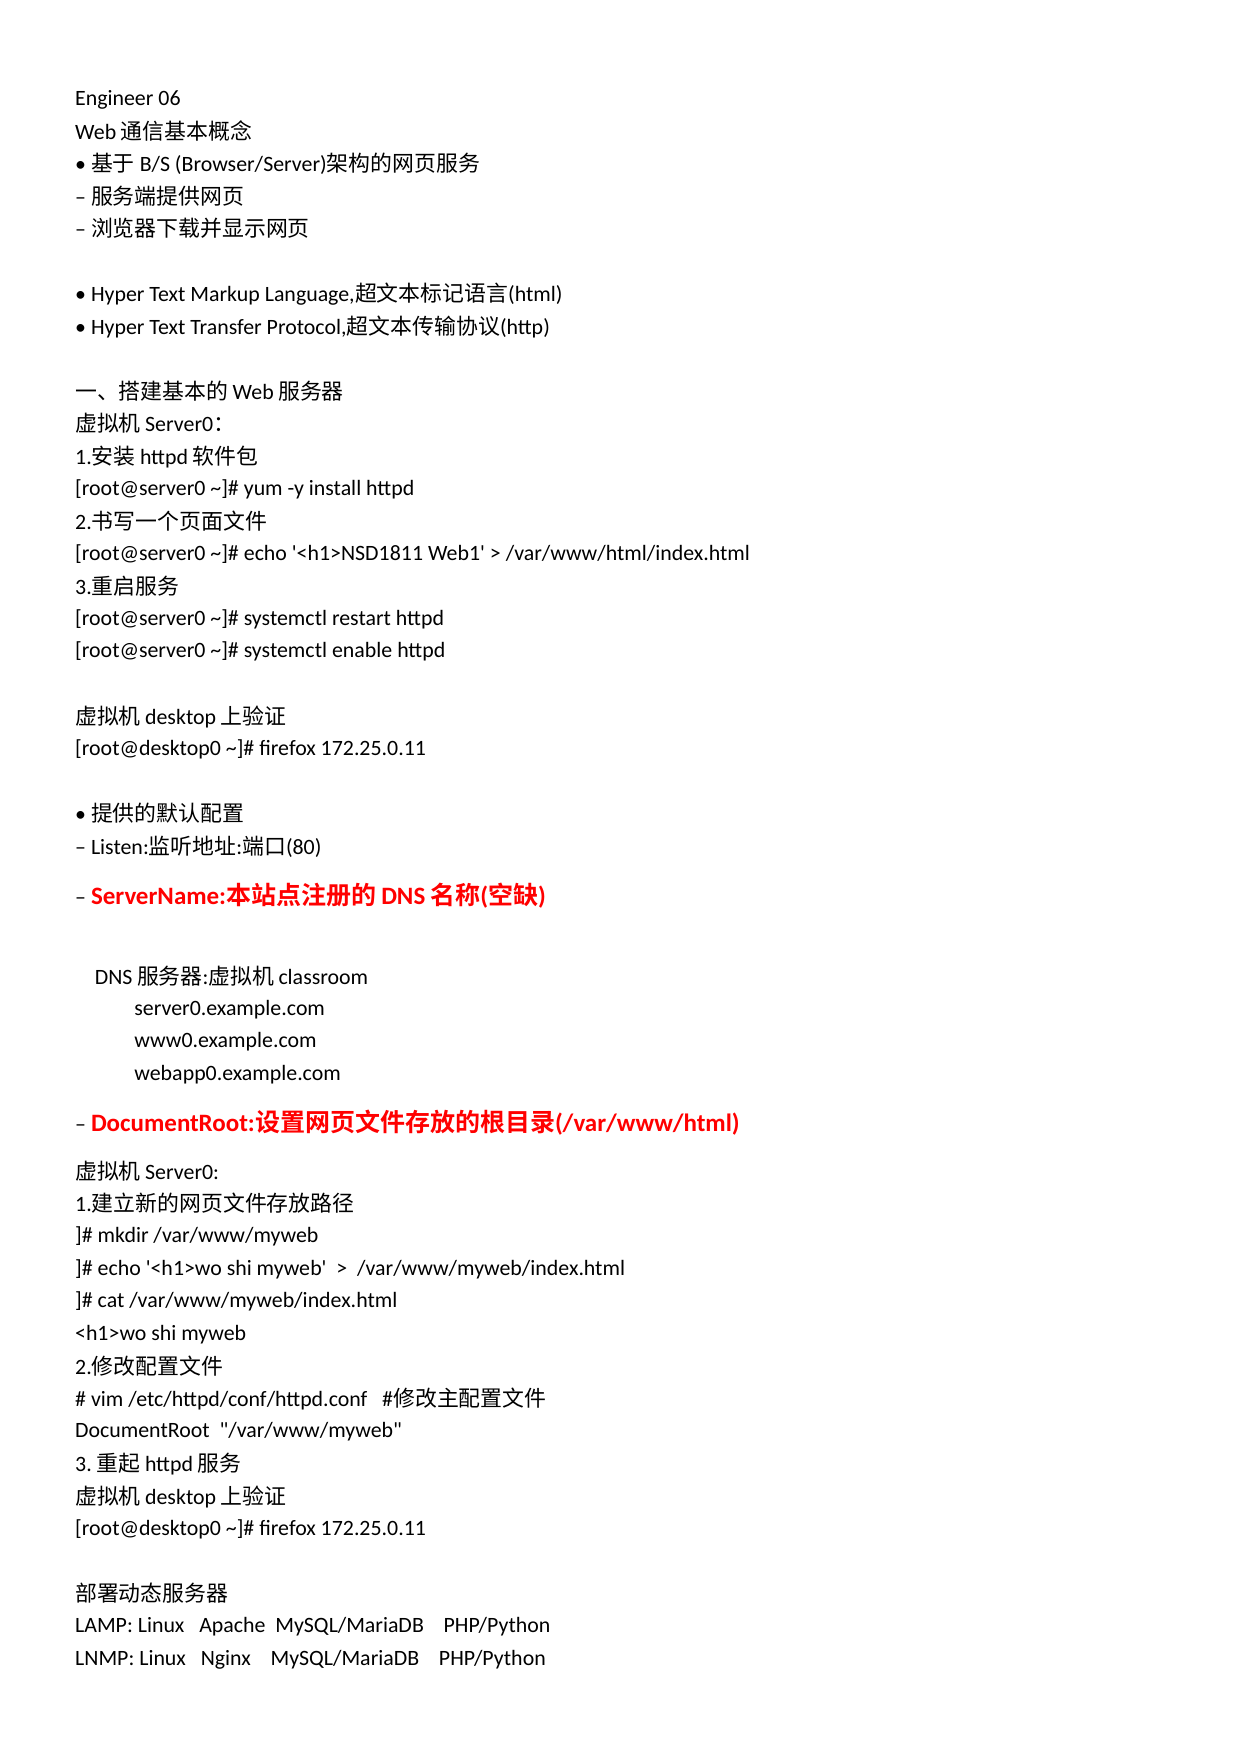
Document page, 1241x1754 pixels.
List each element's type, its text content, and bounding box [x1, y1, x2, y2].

list 虚拟机desktop上验证 [75, 1478, 1165, 1511]
list ]# cat /var/www/myweb/index.html [75, 1283, 1165, 1316]
list 虚拟机Server0: [75, 1153, 1165, 1186]
list webapp0.example.com [75, 1056, 1165, 1088]
list [root@server0 ~]# systemctl enable httpd [75, 633, 1165, 666]
list 虚拟机desktop上验证 [75, 698, 1165, 731]
list – Listen:监听地址:端口(80) [75, 828, 1165, 861]
text • Hyper Text Markup Language,超文本标记语言(html) [75, 276, 1165, 308]
text – 服务端提供网页 [75, 178, 1165, 211]
list ]# echo '<h1>wo shi myweb' > /var/www/myweb/index.html [75, 1251, 1165, 1283]
list 3. 重起httpd服务 [75, 1446, 1165, 1478]
list 重启服务 [75, 568, 1165, 601]
text Engineer 06 [75, 81, 1165, 113]
list LNMP: Linux Nginx MySQL/MariaDB PHP/Python [75, 1641, 1165, 1673]
list LAMP: Linux Apache MySQL/MariaDB PHP/Python [75, 1608, 1165, 1641]
list – DocumentRoot:设置网页文件存放的根目录(/var/www/html) [75, 1088, 1165, 1153]
text Web通信基本概念 [75, 113, 1165, 146]
list 1.建立新的网页文件存放路径 [75, 1186, 1165, 1218]
list 部署动态服务器 [75, 1576, 1165, 1608]
list # vim /etc/httpd/conf/httpd.conf #修改主配置文件 [75, 1381, 1165, 1413]
list [root@server0 ~]# echo '<h1>NSD1811 Web1' > /var/www/html/index.html [75, 536, 1165, 568]
list server0.example.com [75, 991, 1165, 1023]
list <h1>wo shi myweb [75, 1316, 1165, 1348]
list DNS服务器:虚拟机classroom [75, 958, 1165, 991]
list [root@desktop0 ~]# firefox 172.25.0.11 [75, 1511, 1165, 1543]
list [root@server0 ~]# yum -y install httpd [75, 471, 1165, 503]
list www0.example.com [75, 1023, 1165, 1056]
list • 提供的默认配置 [75, 796, 1165, 828]
list – ServerName:本站点注册的DNS名称(空缺) [75, 861, 1165, 926]
list DocumentRoot "/var/www/myweb" [75, 1413, 1165, 1446]
list 安装httpd软件包 [75, 438, 1165, 471]
text – 浏览器下载并显示网页 [75, 211, 1165, 243]
list ]# mkdir /var/www/myweb [75, 1218, 1165, 1251]
text 一、搭建基本的Web服务器 [75, 373, 1165, 406]
text • Hyper Text Transfer Protocol,超文本传输协议(http) [75, 308, 1165, 341]
list [root@server0 ~]# systemctl restart httpd [75, 601, 1165, 633]
text • 基于 B/S (Browser/Server)架构的网页服务 [75, 146, 1165, 178]
list 2.修改配置文件 [75, 1348, 1165, 1381]
text 虚拟机Server0： [75, 406, 1165, 438]
list 书写一个页面文件 [75, 503, 1165, 536]
list [root@desktop0 ~]# firefox 172.25.0.11 [75, 731, 1165, 763]
